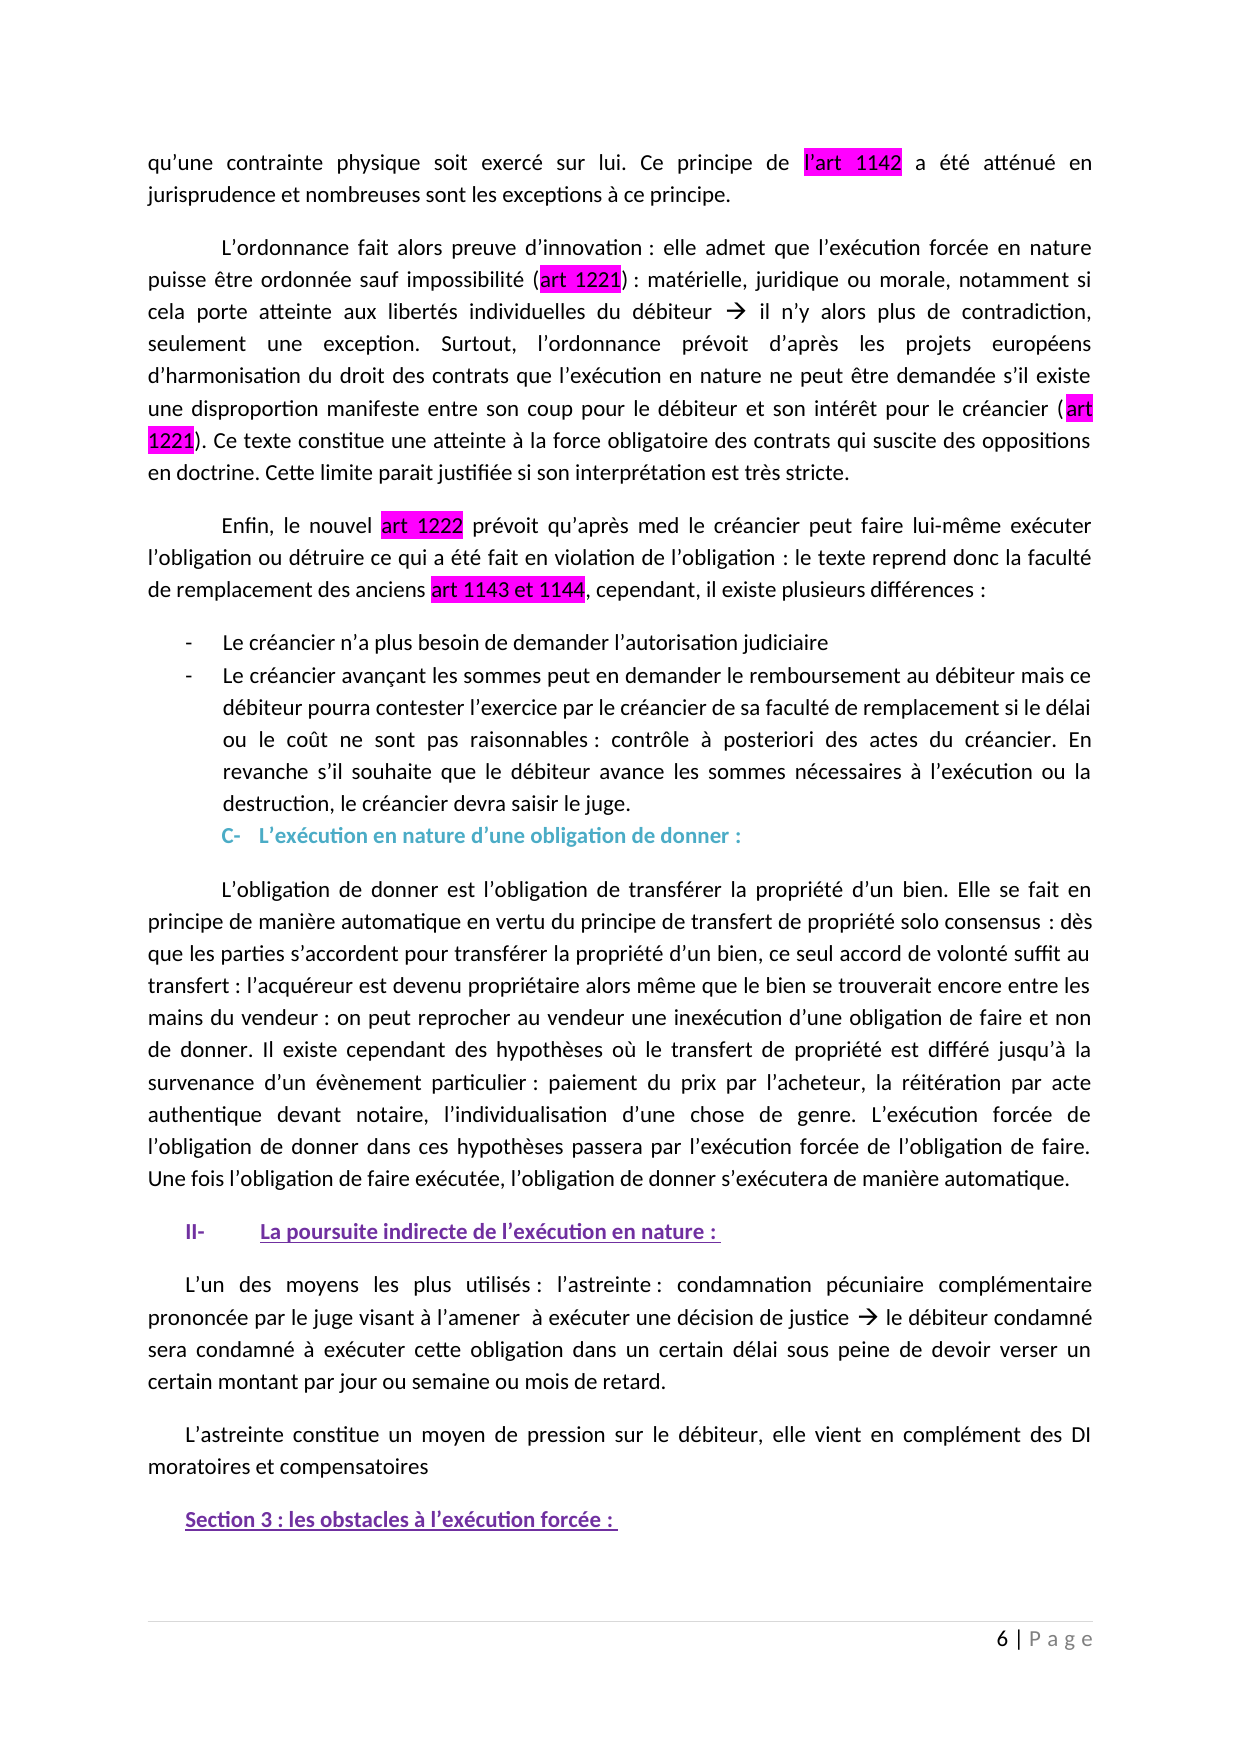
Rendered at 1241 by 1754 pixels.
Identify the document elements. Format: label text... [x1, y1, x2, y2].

text L’astreinte constitue un moyen de pression sur le débiteur, elle vient en complément des DI moratoires et compensatoires [148, 1420, 1093, 1480]
text L’ordonnance fait alors preuve d’innovation : elle admet que l’exécution forcée en nature puisse être ordonnée sauf impossibilité (art 1221) : matérielle, juridique ou morale, notamment si cela porte atteinte aux libertés individuelles du débiteur il n’y alors plus de contradiction, seulement une exception. Surtout, l’ordonnance prévoit d’après les projets européens d’harmonisation du droit des contrats que l’exécution en nature ne peut être demandée s’il existe une disproportion manifeste entre son coup pour le débiteur et son intérêt pour le créancier (art 1221). Ce texte constitue une atteinte à la force obligatoire des contrats qui suscite des oppositions en doctrine. Cette limite parait justifiée si son interprétation est très stricte. [148, 233, 1093, 486]
text Section 3 : les obstacles à l’exécution forcée : [148, 1505, 1093, 1533]
text L’obligation de donner est l’obligation de transférer la propriété d’un bien. Elle se fait en principe de manière automatique en vertu du principe de transfert de propriété solo consensus : dès que les parties s’accordent pour transférer la propriété d’un bien, ce seul accord de volonté suffit au transfert : l’acquéreur est devenu propriétaire alors même que le bien se trouverait encore entre les mains du vendeur : on peut reprocher au vendeur une inexécution d’une obligation de faire et non de donner. Il existe cependant des hypothèses où le transfert de propriété est différé jusqu’à la survenance d’un évènement particulier : paiement du prix par l’acheteur, la réitération par acte authentique devant notaire, l’individualisation d’une chose de genre. L’exécution forcée de l’obligation de donner dans ces hypothèses passera par l’exécution forcée de l’obligation de faire. Une fois l’obligation de faire exécutée, l’obligation de donner s’exécutera de manière automatique. [148, 875, 1093, 1192]
list L’exécution en nature d’une obligation de donner : [221, 822, 1093, 850]
list Le créancier avançant les sommes peut en demander le remboursement au débiteur mais ce débiteur pourra contester l’exercice par le créancier de sa faculté de remplacement si le délai ou le coût ne sont pas raisonnables : contrôle à posteriori des actes du créancier. En revanche s’il souhaite que le débiteur avance les sommes nécessaires à l’exécution ou la destruction, le créancier devra saisir le juge. [185, 661, 1093, 817]
list Le créancier n’a plus besoin de demander l’autorisation judiciaire [185, 628, 1093, 657]
text L’un des moyens les plus utilisés : l’astreinte : condamnation pécuniaire complémentaire prononcée par le juge visant à l’amener à exécuter une décision de justice le débiteur condamné sera condamné à exécuter cette obligation dans un certain délai sous peine de devoir verser un certain montant par jour ou semaine ou mois de retard. [148, 1270, 1093, 1395]
text Enfin, le nouvel art 1222 prévoit qu’après med le créancier peut faire lui-même exécuter l’obligation ou détruire ce qui a été fait en violation de l’obligation : le texte reprend donc la faculté de remplacement des anciens art 1143 et 1144, cependant, il existe plusieurs différences : [148, 511, 1093, 603]
list La poursuite indirecte de l’exécution en nature : [185, 1217, 1093, 1245]
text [148, 148, 1093, 208]
